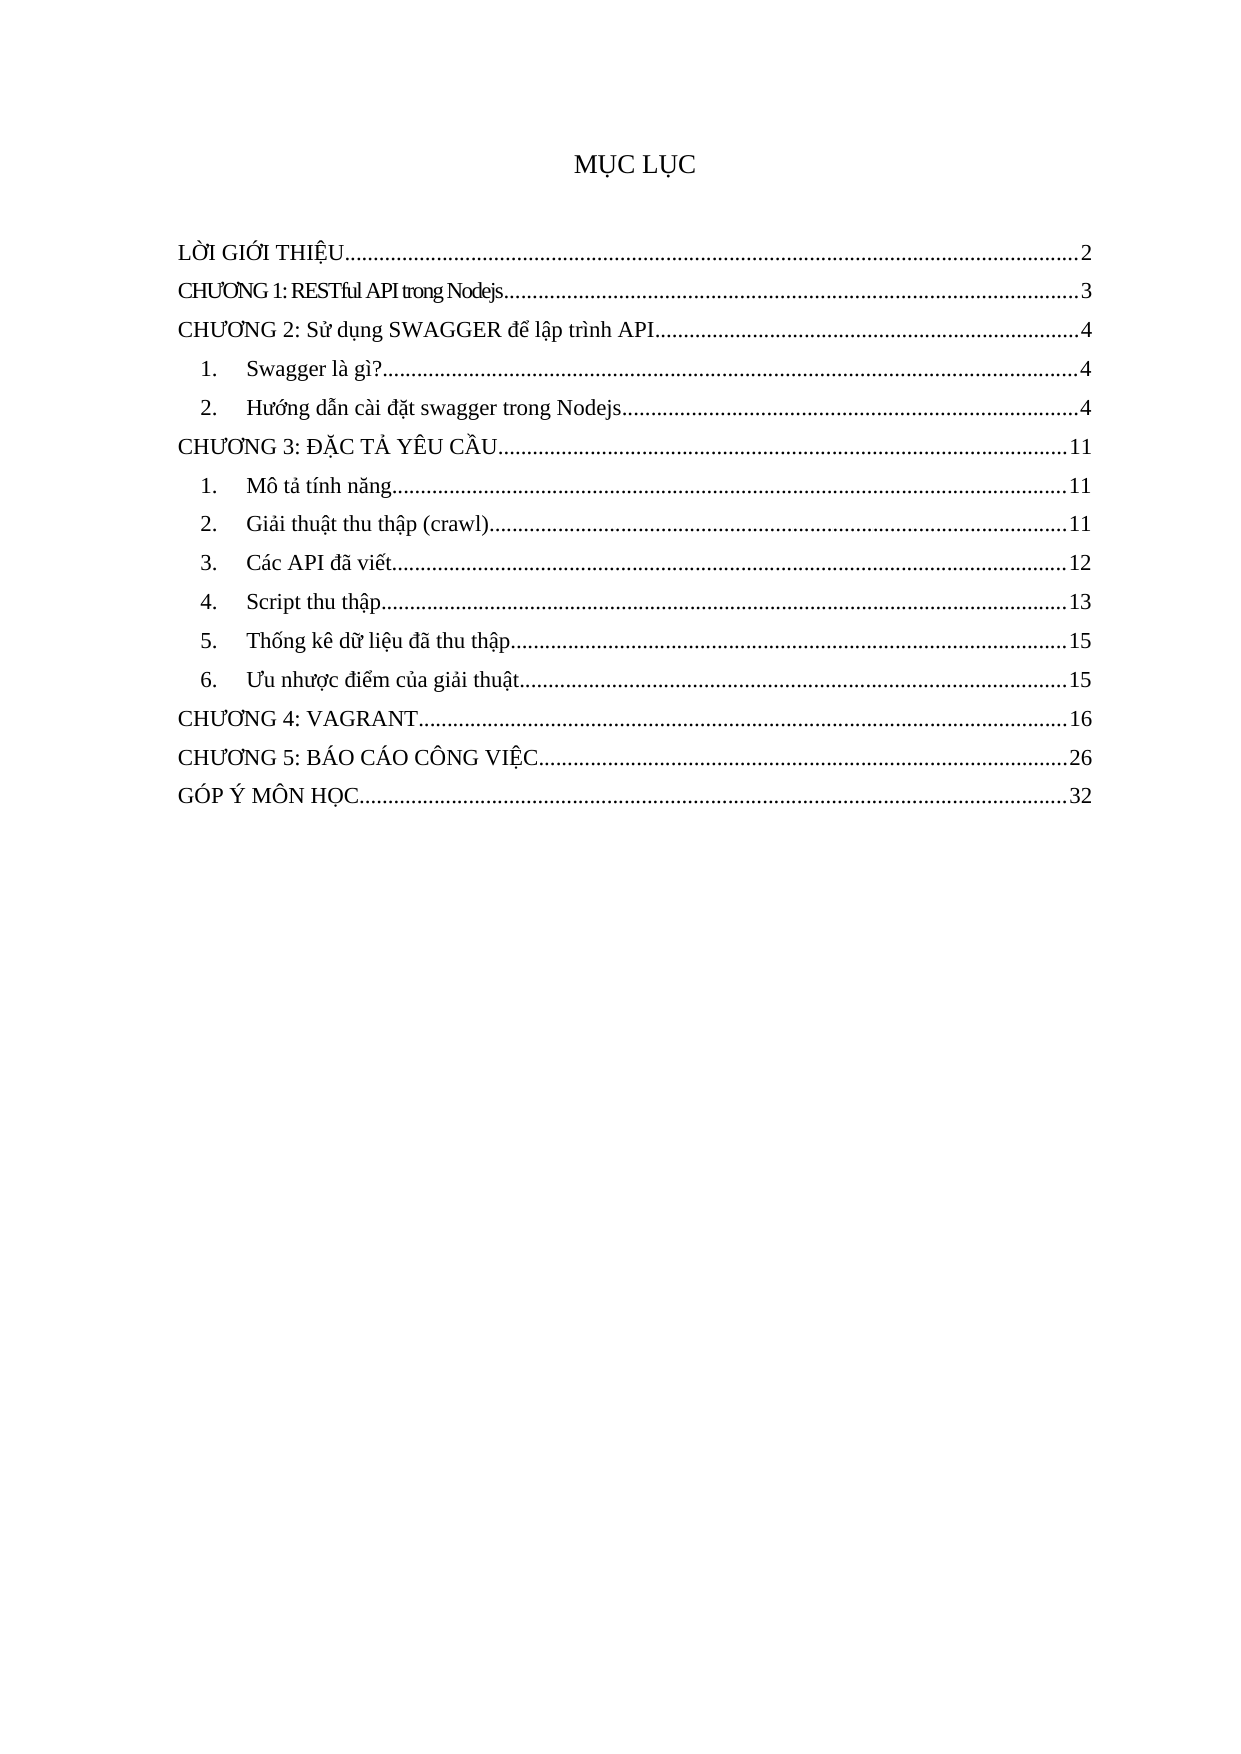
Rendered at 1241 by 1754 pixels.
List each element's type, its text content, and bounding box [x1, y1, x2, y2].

text CHƯƠNG 3: ĐẶC TẢ YÊU CẦU 11 [177, 433, 1092, 459]
text CHƯƠNG 2: Sử dụng SWAGGER để lập trình API 4 [177, 316, 1092, 343]
text GÓP Ý MÔN HỌC 32 [177, 782, 1092, 809]
text LỜI GIỚI THIỆU 2 [177, 238, 1092, 265]
text 2. Hướng dẫn cài đặt swagger trong Nodejs 4 [200, 394, 1092, 420]
text 3. Các API đã viết 12 [200, 549, 1092, 576]
text CHƯƠNG 5: BÁO CÁO CÔNG VIỆC 26 [177, 744, 1092, 770]
text 5. Thống kê dữ liệu đã thu thập 15 [200, 627, 1092, 653]
text 1. Mô tả tính năng 11 [200, 472, 1092, 498]
text 2. Giải thuật thu thập (crawl) 11 [200, 511, 1092, 537]
text 1. Swagger là gì? 4 [200, 355, 1092, 381]
text MỤC LỤC [177, 148, 1092, 179]
text CHƯƠNG 1: RESTful API trong Nodejs 3 [177, 277, 1092, 304]
text 6. Ưu nhược điểm của giải thuật 15 [200, 666, 1092, 692]
text CHƯƠNG 4: VAGRANT 16 [177, 705, 1092, 731]
text 4. Script thu thập 13 [200, 588, 1092, 614]
